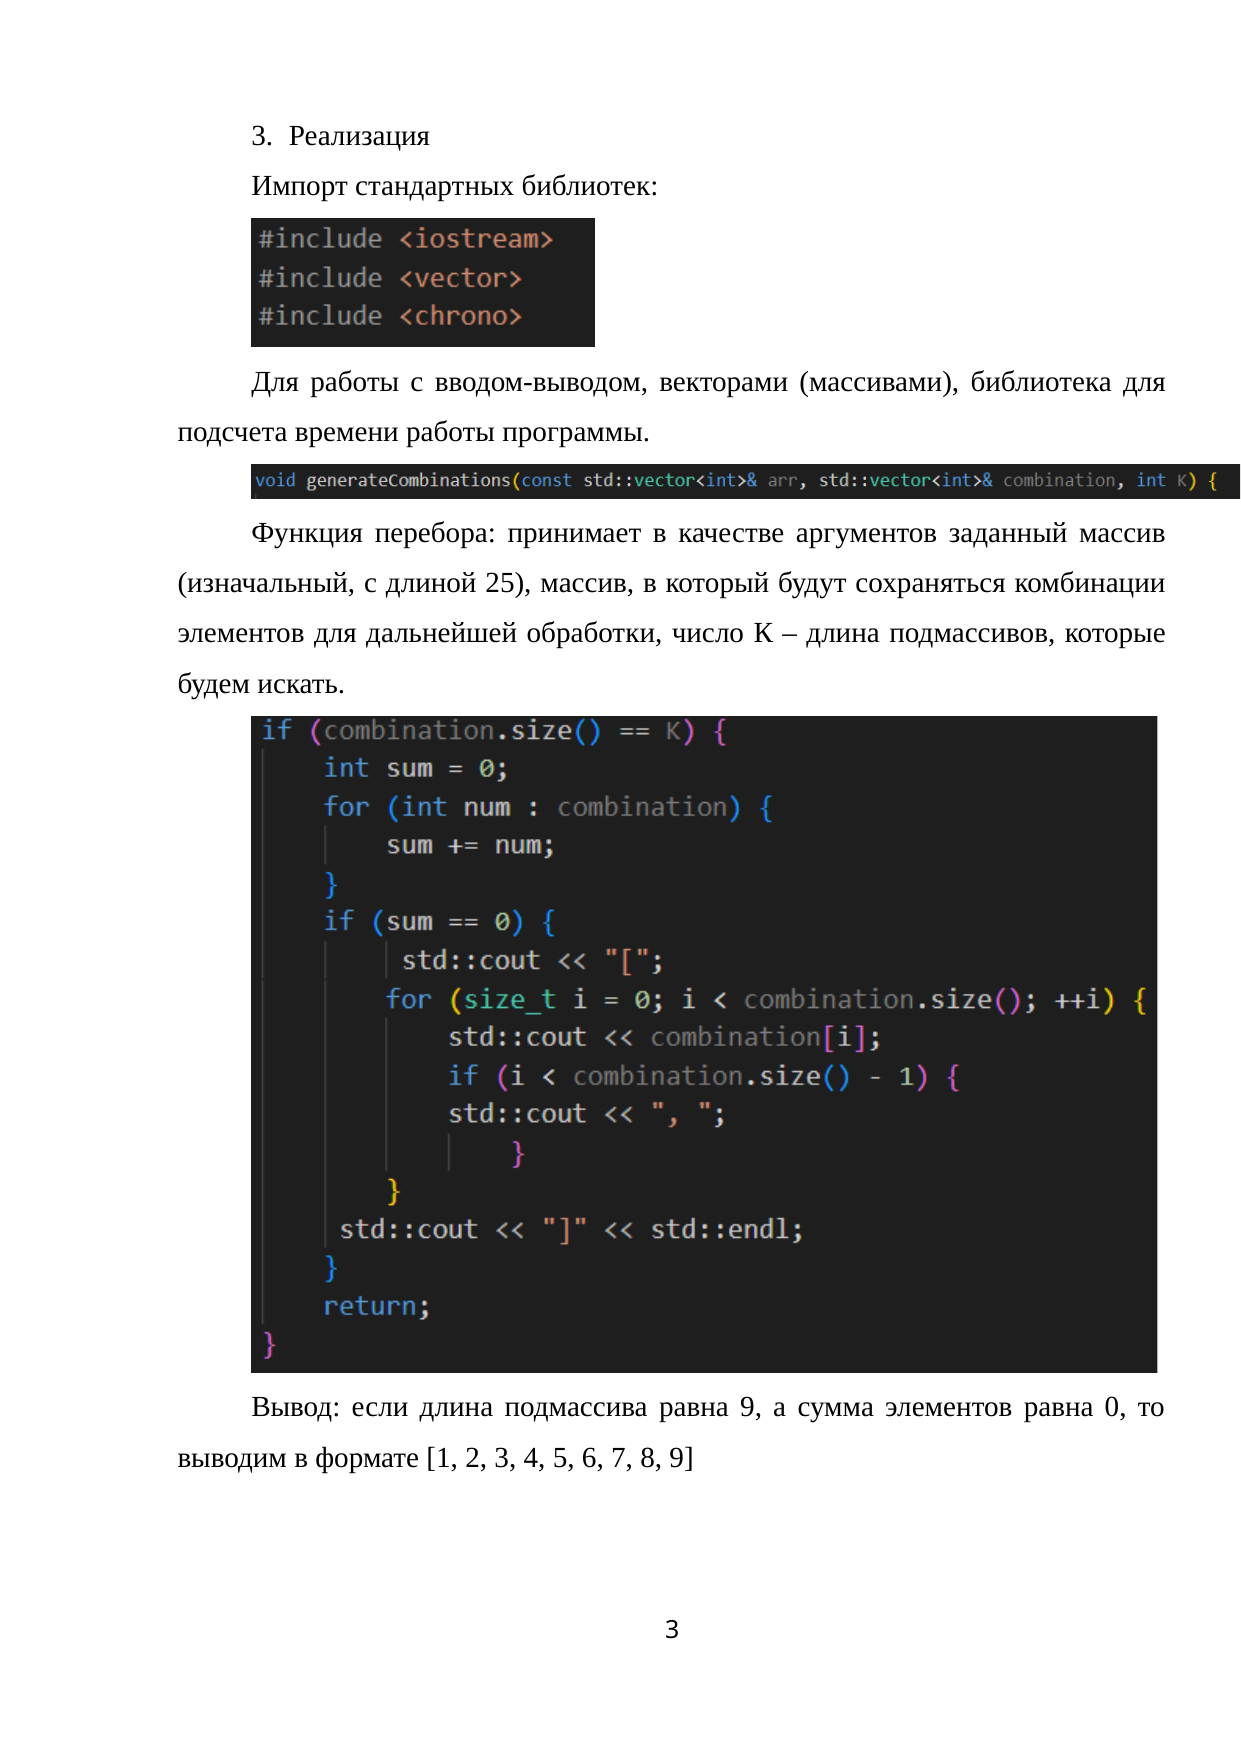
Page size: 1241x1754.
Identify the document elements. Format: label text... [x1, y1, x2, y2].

text Вывод: если длина подмассива равна 9, а сумма элементов равна 0, то выводим в формате [1, 2, 3, 4, 5, 6, 7, 8, 9] [177, 1389, 1167, 1473]
picture [251, 716, 1158, 1373]
text Импорт стандартных библиотек: [177, 168, 1167, 202]
text Функция перебора: принимает в качестве аргументов заданный массив (изначальный, с длиной 25), массив, в который будут сохраняться комбинации элементов для дальнейшей обработки, число К – длина подмассивов, которые будем искать. [177, 515, 1167, 699]
picture [251, 218, 595, 347]
list Реализация [251, 118, 1167, 152]
picture [251, 464, 1241, 499]
text Для работы с вводом-выводом, векторами (массивами), библиотека для подсчета времени работы программы. [177, 364, 1167, 447]
